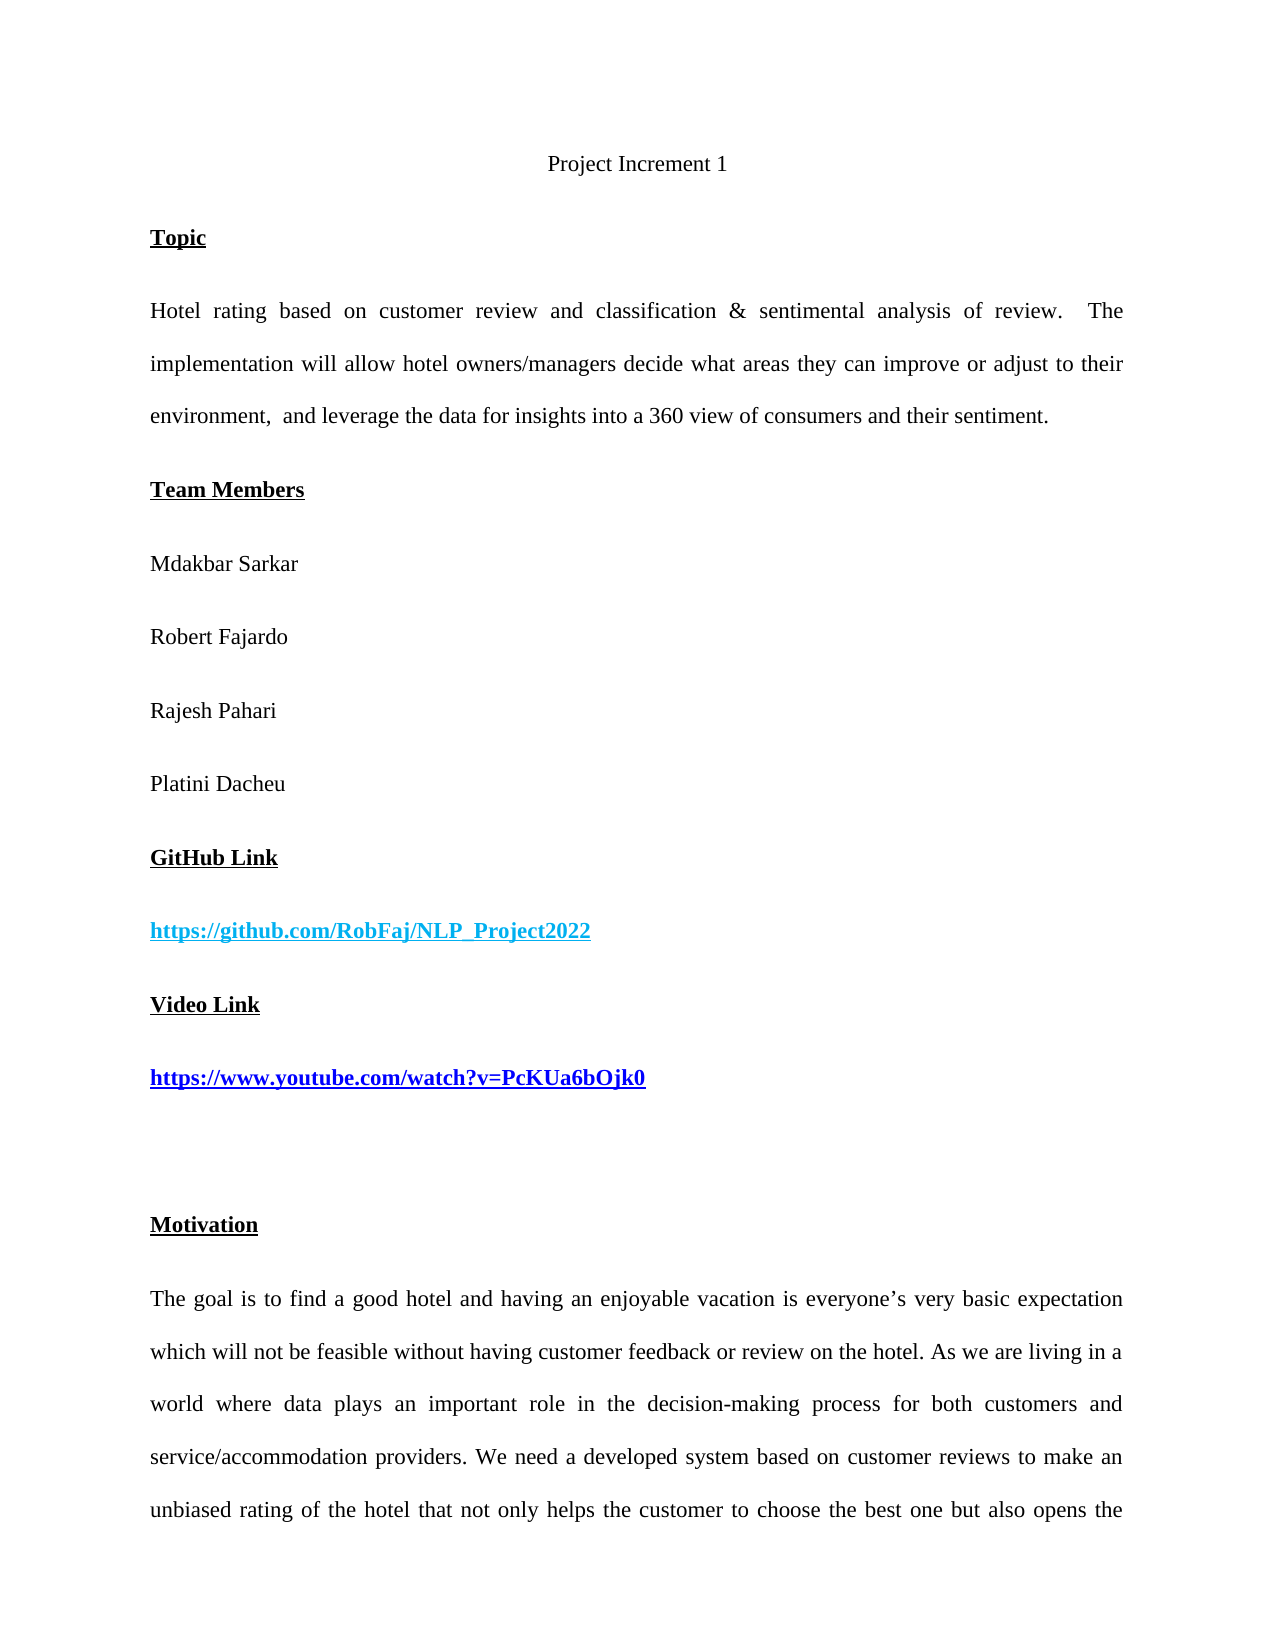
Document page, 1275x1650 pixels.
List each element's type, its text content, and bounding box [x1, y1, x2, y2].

text https://www.youtube.com/watch?v=PcKUa6bOjk0 [150, 1064, 1125, 1091]
text Project Increment 1 [150, 150, 1125, 176]
text Rajesh Pahari [150, 697, 1125, 723]
text Mdakbar Sarkar [150, 549, 1125, 576]
text GitHub Link [150, 844, 1125, 870]
text https://github.com/RobFaj/NLP_Project2022 [150, 917, 1125, 944]
text Team Members [150, 476, 1125, 502]
text Motivation [150, 1211, 1125, 1238]
text Topic [150, 223, 1125, 250]
text Platini Dacheu [150, 770, 1125, 797]
text Hotel rating based on customer review and classification & sentimental analysis of review. The implementation will allow hotel owners/managers decide what areas they can improve or adjust to their environment, and leverage the data for insights into a 360 view of consumers and their sentiment. [150, 297, 1125, 429]
text Robert Fajardo [150, 623, 1125, 649]
text Video Link [150, 991, 1125, 1017]
